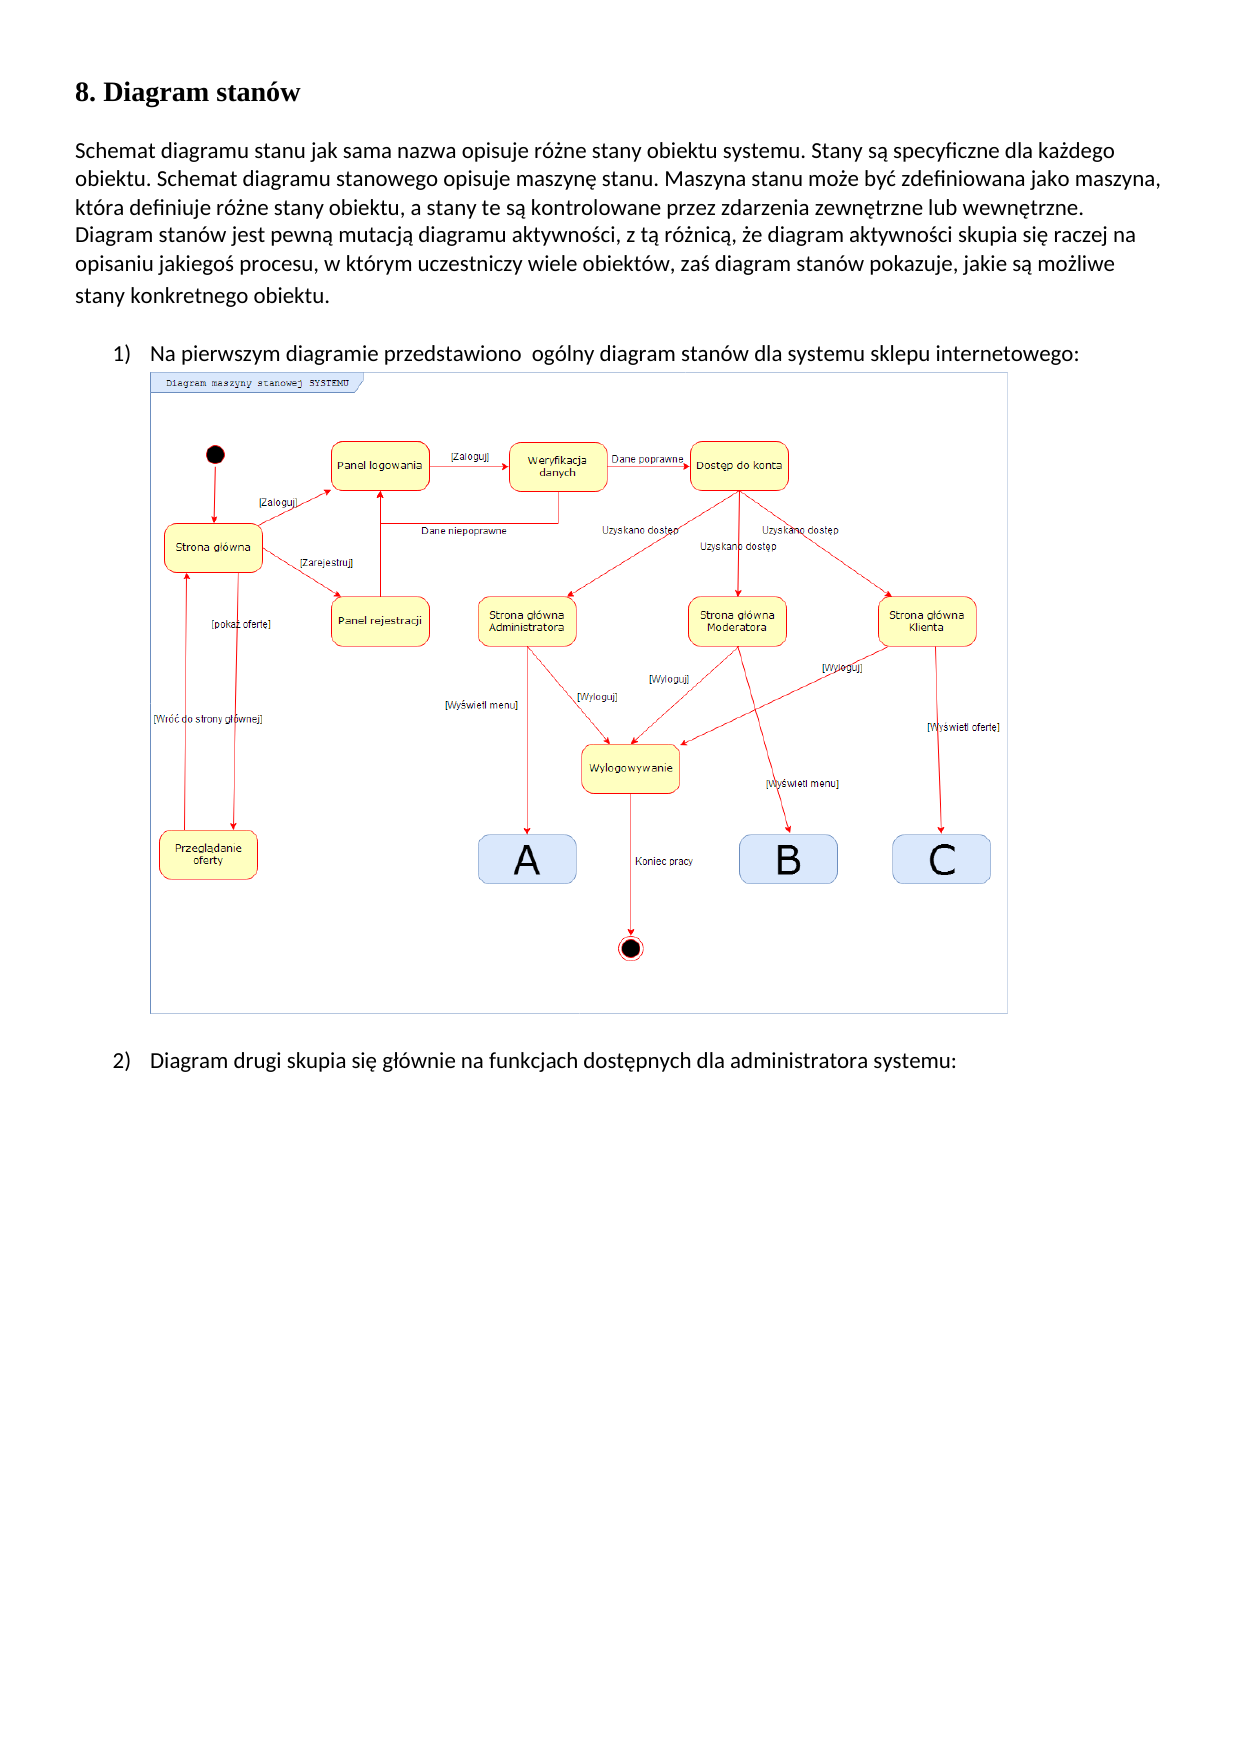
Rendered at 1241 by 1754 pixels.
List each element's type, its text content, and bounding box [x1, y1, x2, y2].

list Diagram drugi skupia się głównie na funkcjach dostępnych dla administratora systemu: [112, 1046, 1165, 1074]
picture [150, 368, 1008, 1014]
subtitle 8. Diagram stanów [75, 75, 1165, 107]
